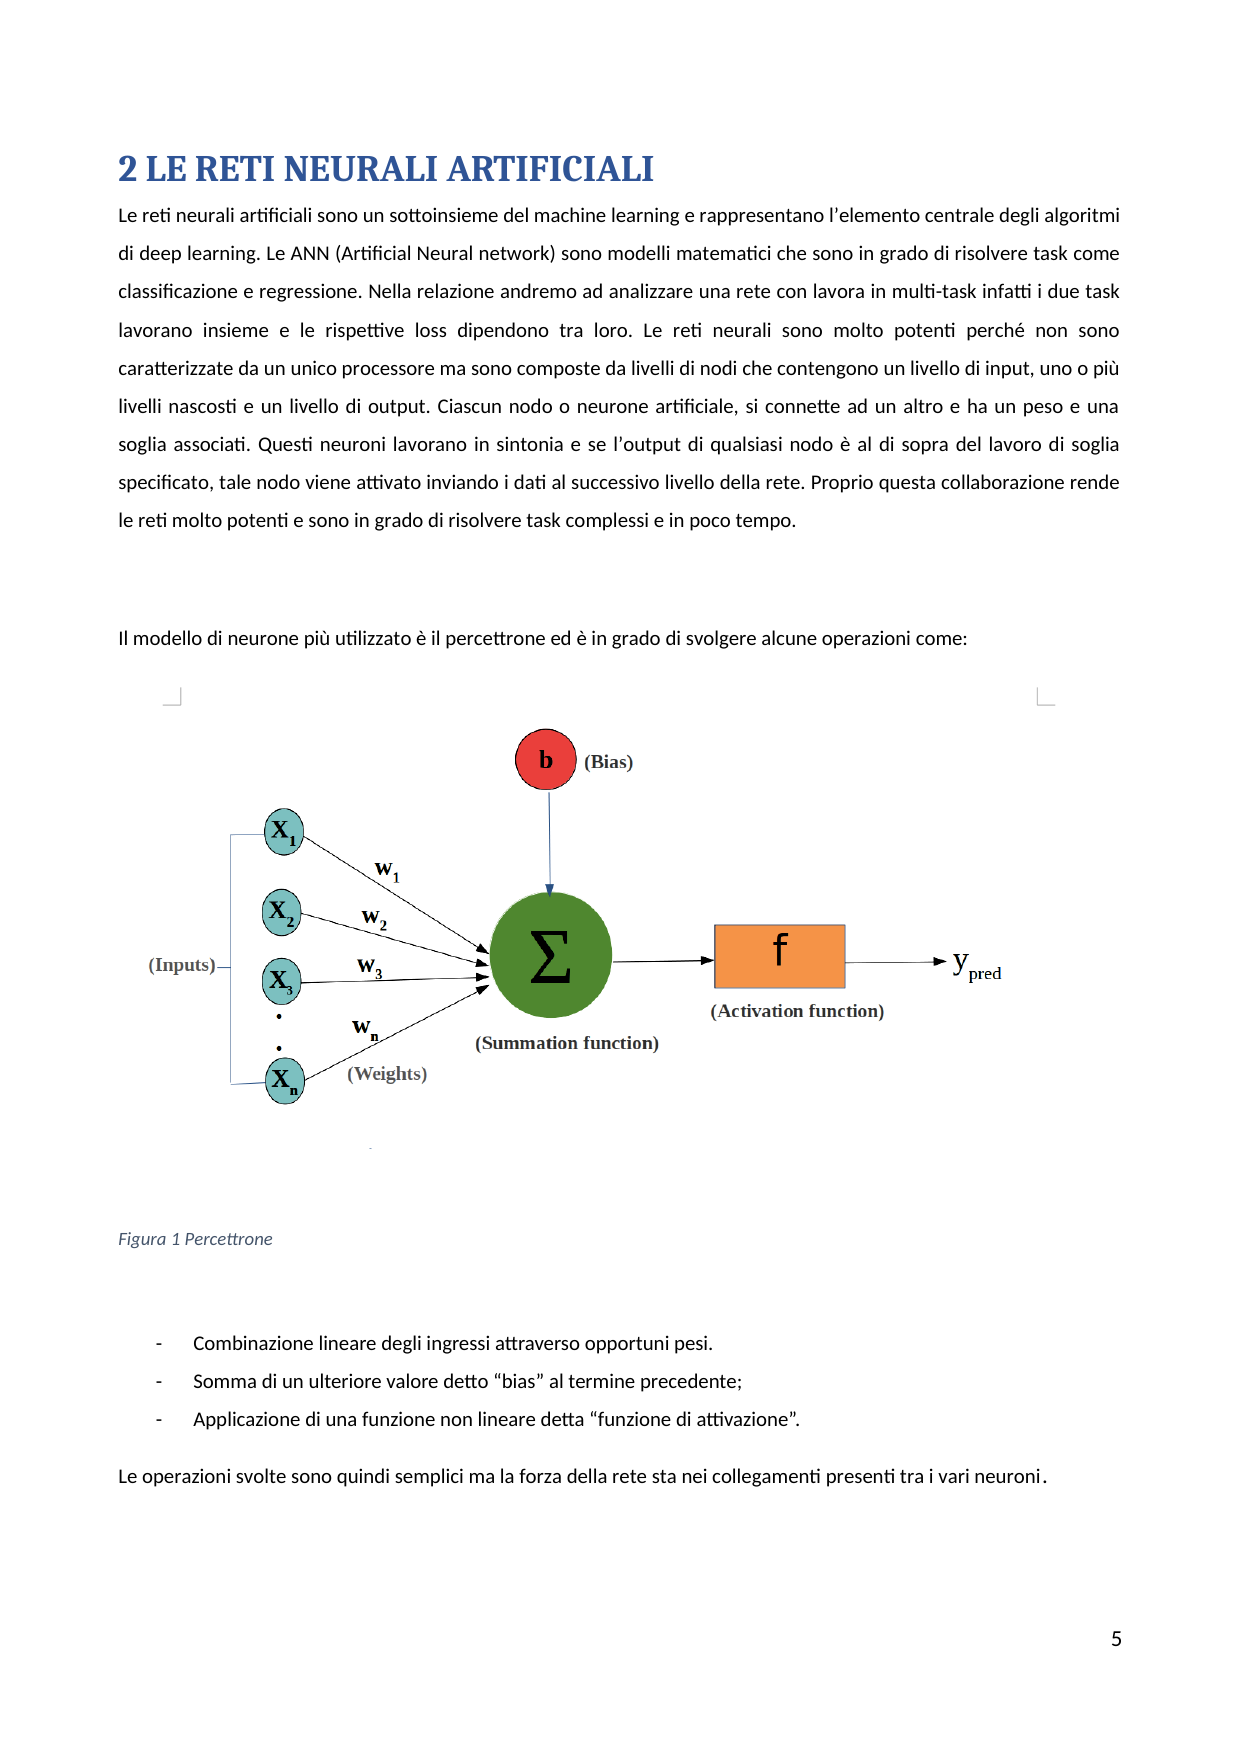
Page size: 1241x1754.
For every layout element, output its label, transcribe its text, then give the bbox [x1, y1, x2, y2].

list Combinazione lineare degli ingressi attraverso opportuni pesi. [156, 1330, 1122, 1356]
picture [118, 684, 1123, 1193]
text Le operazioni svolte sono quindi semplici ma la forza della rete sta nei collegamenti presenti tra i vari neuroni. [118, 1461, 1122, 1489]
list Somma di un ulteriore valore detto “bias” al termine precedente; [156, 1368, 1122, 1394]
text 2 LE RETI NEURALI ARTIFICIALI [118, 148, 1122, 191]
text Il modello di neurone più utilizzato è il percettrone ed è in grado di svolgere alcune operazioni come: [118, 625, 1122, 651]
list Applicazione di una funzione non lineare detta “funzione di attivazione”. [156, 1407, 1122, 1432]
text Le reti neurali artificiali sono un sottoinsieme del machine learning e rappresentano l’elemento centrale degli algoritmi di deep learning. Le ANN (Artificial Neural network) sono modelli matematici che sono in grado di risolvere task come classificazione e regressione. Nella relazione andremo ad analizzare una rete con lavora in multi-task infatti i due task lavorano insieme e le rispettive loss dipendono tra loro. Le reti neurali sono molto potenti perché non sono caratterizzate da un unico processore ma sono composte da livelli di nodi che contengono un livello di input, uno o più livelli nascosti e un livello di output. Ciascun nodo o neurone artificiale, si connette ad un altro e ha un peso e una soglia associati. Questi neuroni lavorano in sintonia e se l’output di qualsiasi nodo è al di sopra del lavoro di soglia specificato, tale nodo viene attivato inviando i dati al successivo livello della rete. Proprio questa collaborazione rende le reti molto potenti e sono in grado di risolvere task complessi e in poco tempo. [118, 202, 1122, 533]
text Figura 1 Percettrone [118, 1228, 1122, 1251]
